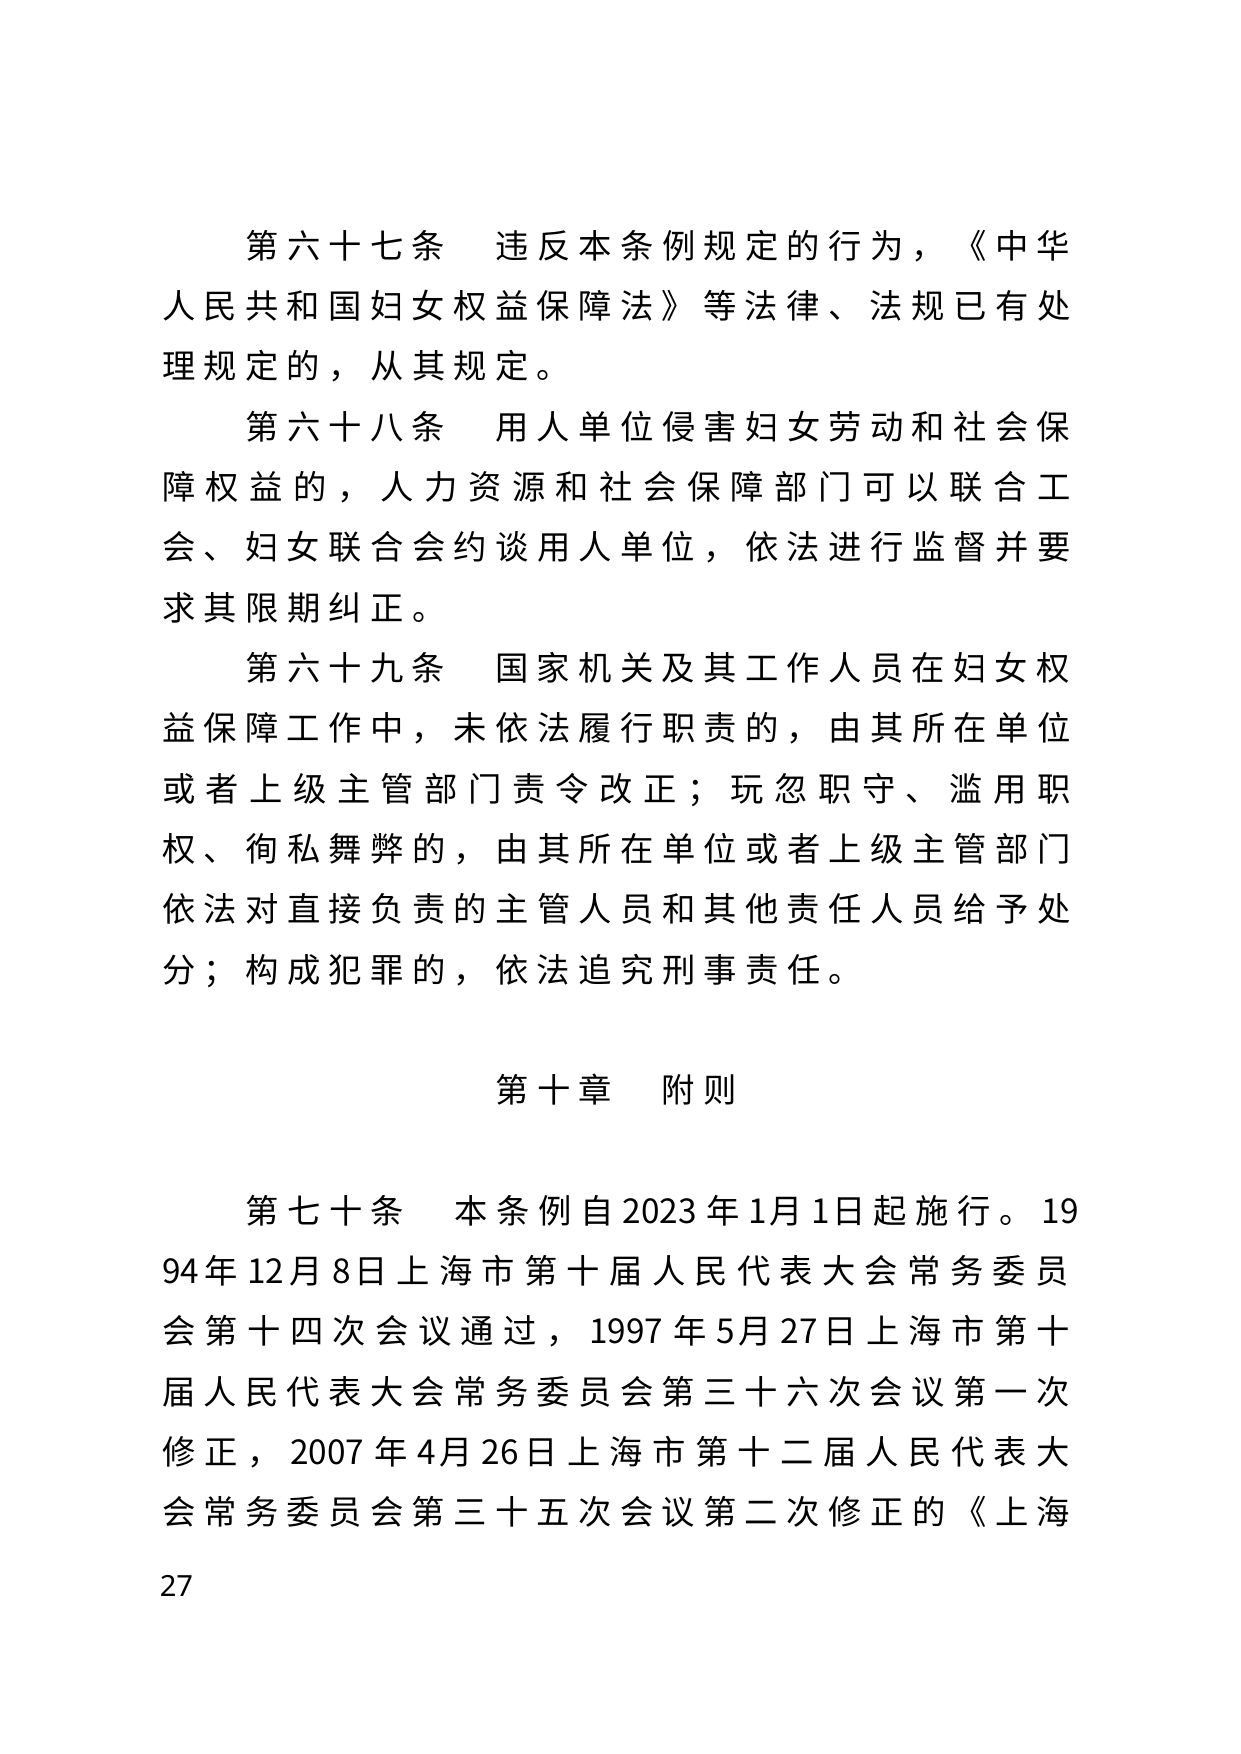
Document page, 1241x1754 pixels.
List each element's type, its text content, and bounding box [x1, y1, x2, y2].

text 第十章 附则 [162, 1058, 1078, 1118]
text 第六十七条 违反本条例规定的行为，《中华人民共和国妇女权益保障法》等法律、法规已有处理规定的，从其规定。 [162, 213, 1078, 394]
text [162, 1178, 1078, 1540]
text 第六十九条 国家机关及其工作人员在妇女权益保障工作中，未依法履行职责的，由其所在单位或者上级主管部门责令改正；玩忽职守、滥用职权、徇私舞弊的，由其所在单位或者上级主管部门依法对直接负责的主管人员和其他责任人员给予处分；构成犯罪的，依法追究刑事责任。 [162, 636, 1078, 998]
text 第六十八条 用人单位侵害妇女劳动和社会保障权益的，人力资源和社会保障部门可以联合工会、妇女联合会约谈用人单位，依法进行监督并要求其限期纠正。 [162, 394, 1078, 636]
